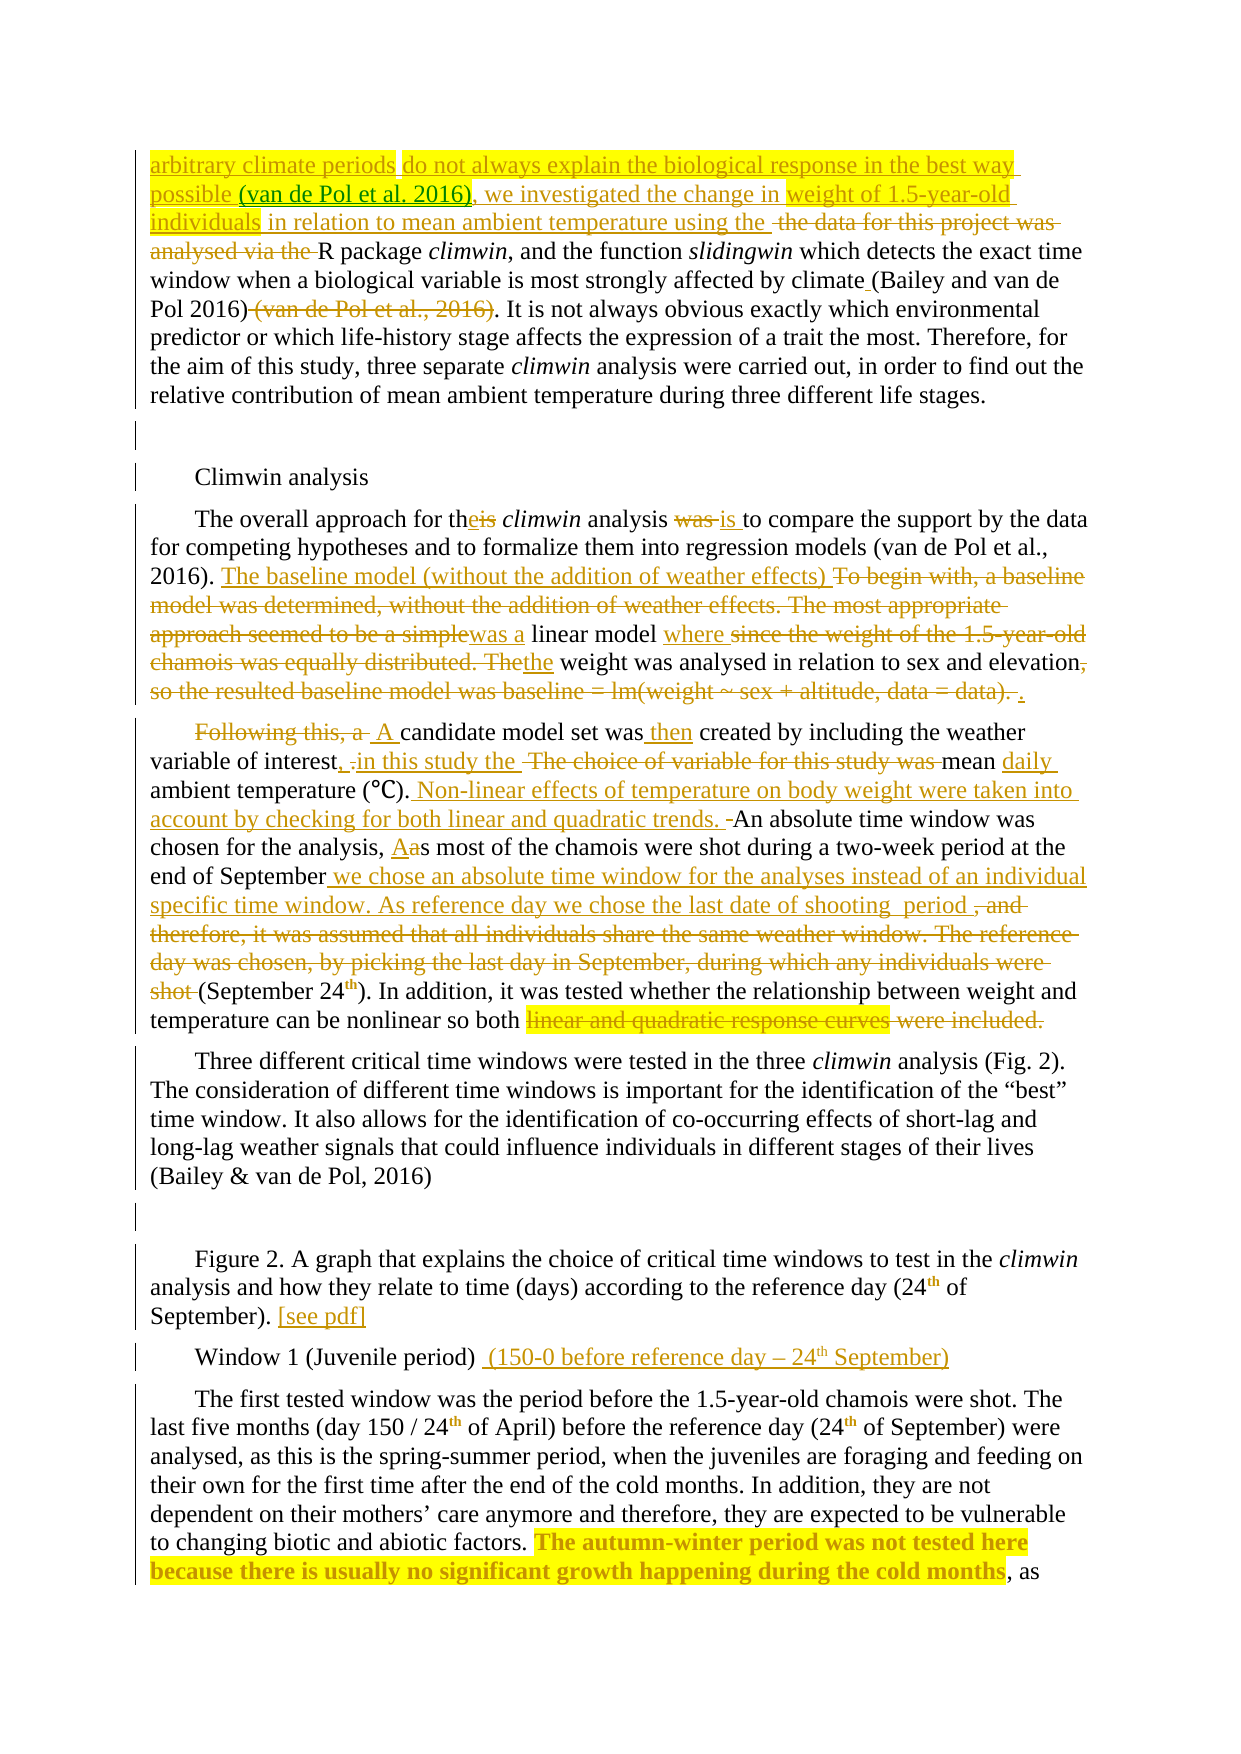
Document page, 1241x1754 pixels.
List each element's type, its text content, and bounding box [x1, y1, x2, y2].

text Figure 2. A graph that explains the choice of critical time windows to test in the climwin analysis and how they relate to time (days) according to the reference day (24th of September). [150, 1244, 1090, 1330]
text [150, 1384, 1090, 1585]
text The overall approach for th climwin analysis to compare the support by the data for competing hypotheses and to formalize them into regression models (van de Pol et al., 2016). linear model weight was analysed in relation to sex and elevation [150, 504, 1090, 705]
text candidate model set was created by including the weather variable of interestmean ambient temperature (℃).An absolute time window was chosen for the analysis, s most of the chamois were shot during a two-week period at the end of September(September 24th). [150, 717, 1090, 1034]
text Climwin analysis [150, 462, 1090, 491]
text Window 1 (Juvenile period) [150, 1342, 1090, 1371]
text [150, 150, 1090, 409]
text Three different critical time windows were tested in the three climwin analysis (Fig. 2). The consideration of different time windows is important for the identification of the “best” time window. It also allows for the identification of co-occurring effects of short-lag and long-lag weather signals that could influence individuals in different stages of their lives (Bailey & van de Pol, 2016) [150, 1046, 1090, 1190]
